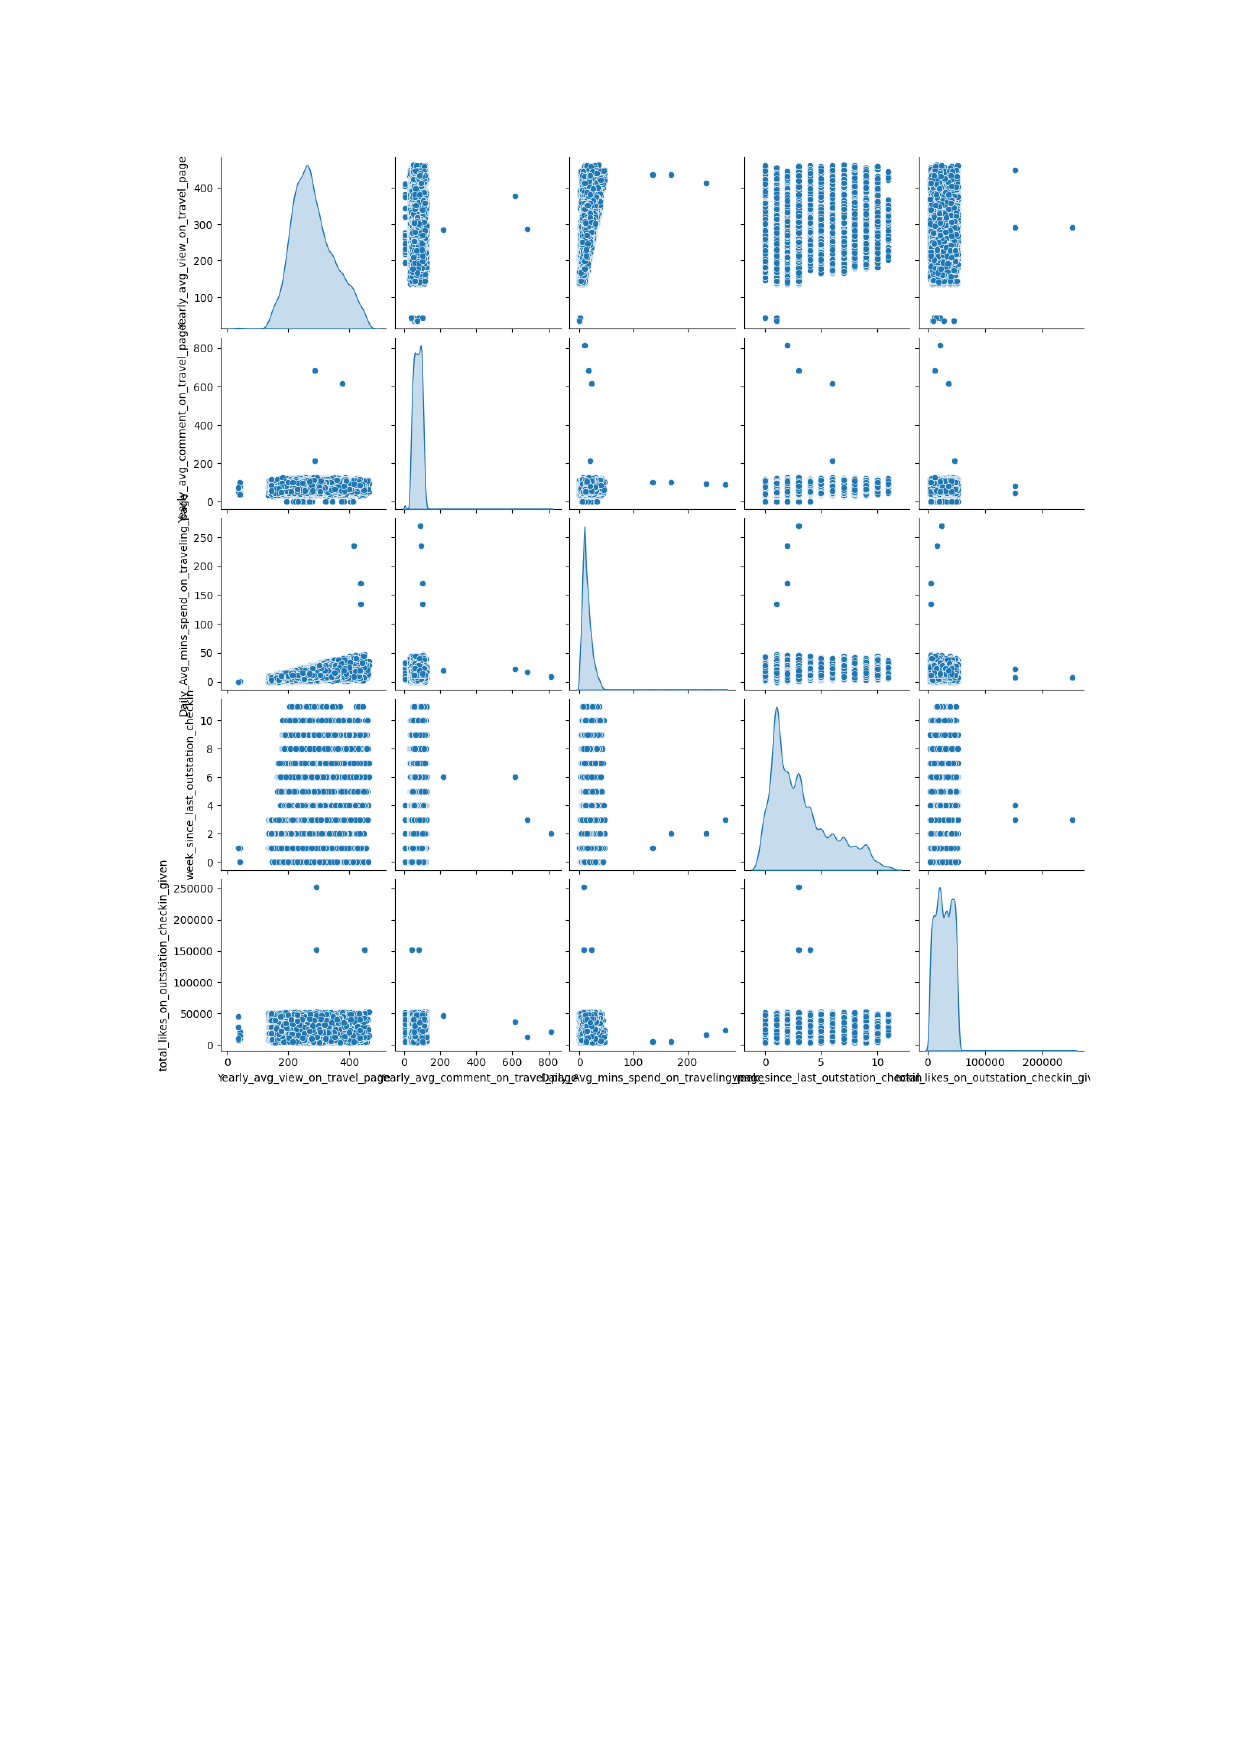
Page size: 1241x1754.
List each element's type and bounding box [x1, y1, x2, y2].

picture [150, 150, 1091, 1091]
